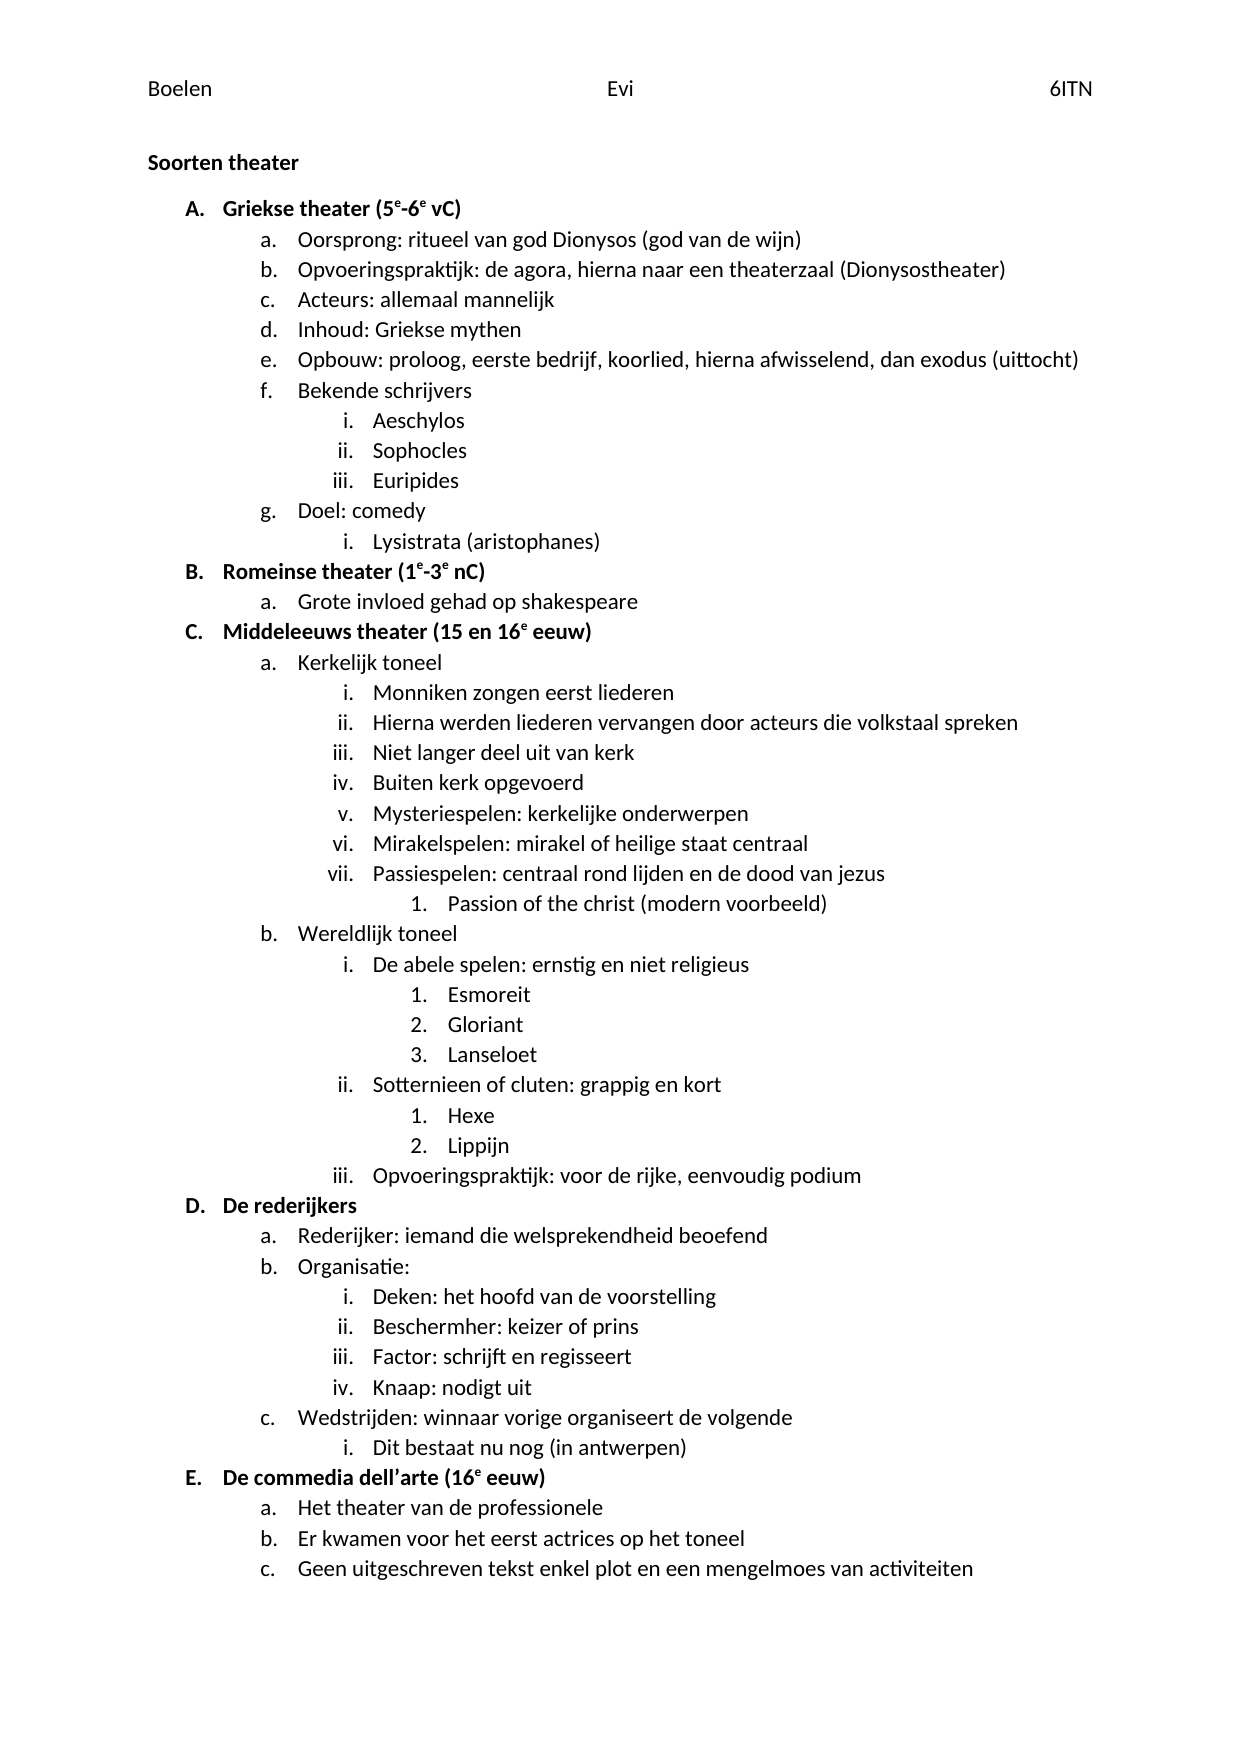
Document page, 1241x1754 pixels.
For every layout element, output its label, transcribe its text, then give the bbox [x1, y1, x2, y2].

list Gloriant [410, 1010, 1093, 1038]
list Deken: het hoofd van de voorstelling [354, 1282, 1093, 1310]
list Lysistrata (aristophanes) [354, 527, 1093, 555]
list Sotternieen of cluten: grappig en kort [354, 1071, 1093, 1098]
text Soorten theater [148, 148, 1093, 176]
list Geen uitgeschreven tekst enkel plot en een mengelmoes van activiteiten [260, 1554, 1093, 1582]
list Niet langer deel uit van kerk [354, 738, 1093, 766]
list Inhoud: Griekse mythen [260, 315, 1093, 343]
list Doel: comedy [260, 497, 1093, 524]
list Passiespelen: centraal rond lijden en de dood van jezus [354, 859, 1093, 887]
list Middeleeuws theater (15 en 16e eeuw) [185, 617, 1093, 645]
list Lippijn [410, 1131, 1093, 1159]
list Sophocles [354, 436, 1093, 464]
list De commedia dell’arte (16e eeuw) [185, 1463, 1093, 1491]
list Lanseloet [410, 1040, 1093, 1068]
list Hexe [410, 1101, 1093, 1129]
list Factor: schrijft en regisseert [354, 1342, 1093, 1370]
list Dit bestaat nu nog (in antwerpen) [354, 1433, 1093, 1461]
list Acteurs: allemaal mannelijk [260, 285, 1093, 313]
list Oorsprong: ritueel van god Dionysos (god van de wijn) [260, 225, 1093, 253]
list Euripides [354, 466, 1093, 494]
list Wedstrijden: winnaar vorige organiseert de volgende [260, 1403, 1093, 1431]
list Passion of the christ (modern voorbeeld) [410, 889, 1093, 917]
list Het theater van de professionele [260, 1493, 1093, 1521]
list Opvoeringspraktijk: de agora, hierna naar een theaterzaal (Dionysostheater) [260, 255, 1093, 283]
list Mysteriespelen: kerkelijke onderwerpen [354, 799, 1093, 827]
list Opvoeringspraktijk: voor de rijke, eenvoudig podium [354, 1161, 1093, 1189]
list Buiten kerk opgevoerd [354, 768, 1093, 796]
list Beschermher: keizer of prins [354, 1312, 1093, 1340]
list Hierna werden liederen vervangen door acteurs die volkstaal spreken [354, 708, 1093, 736]
list Mirakelspelen: mirakel of heilige staat centraal [354, 829, 1093, 857]
list Kerkelijk toneel [260, 648, 1093, 676]
list Bekende schrijvers [260, 376, 1093, 404]
list Opbouw: proloog, eerste bedrijf, koorlied, hierna afwisselend, dan exodus (uittocht) [260, 346, 1093, 373]
list Rederijker: iemand die welsprekendheid beoefend [260, 1222, 1093, 1249]
list Organisatie: [260, 1252, 1093, 1280]
list De abele spelen: ernstig en niet religieus [354, 950, 1093, 978]
list Monniken zongen eerst liederen [354, 678, 1093, 706]
list De rederijkers [185, 1191, 1093, 1219]
list Grote invloed gehad op shakespeare [260, 587, 1093, 615]
list Knaap: nodigt uit [354, 1373, 1093, 1401]
list Esmoreit [410, 980, 1093, 1008]
list Griekse theater (5e-6e vC) [185, 194, 1093, 222]
list Er kwamen voor het eerst actrices op het toneel [260, 1524, 1093, 1552]
list Wereldlijk toneel [260, 919, 1093, 947]
list Aeschylos [354, 406, 1093, 434]
list Romeinse theater (1e-3e nC) [185, 557, 1093, 585]
